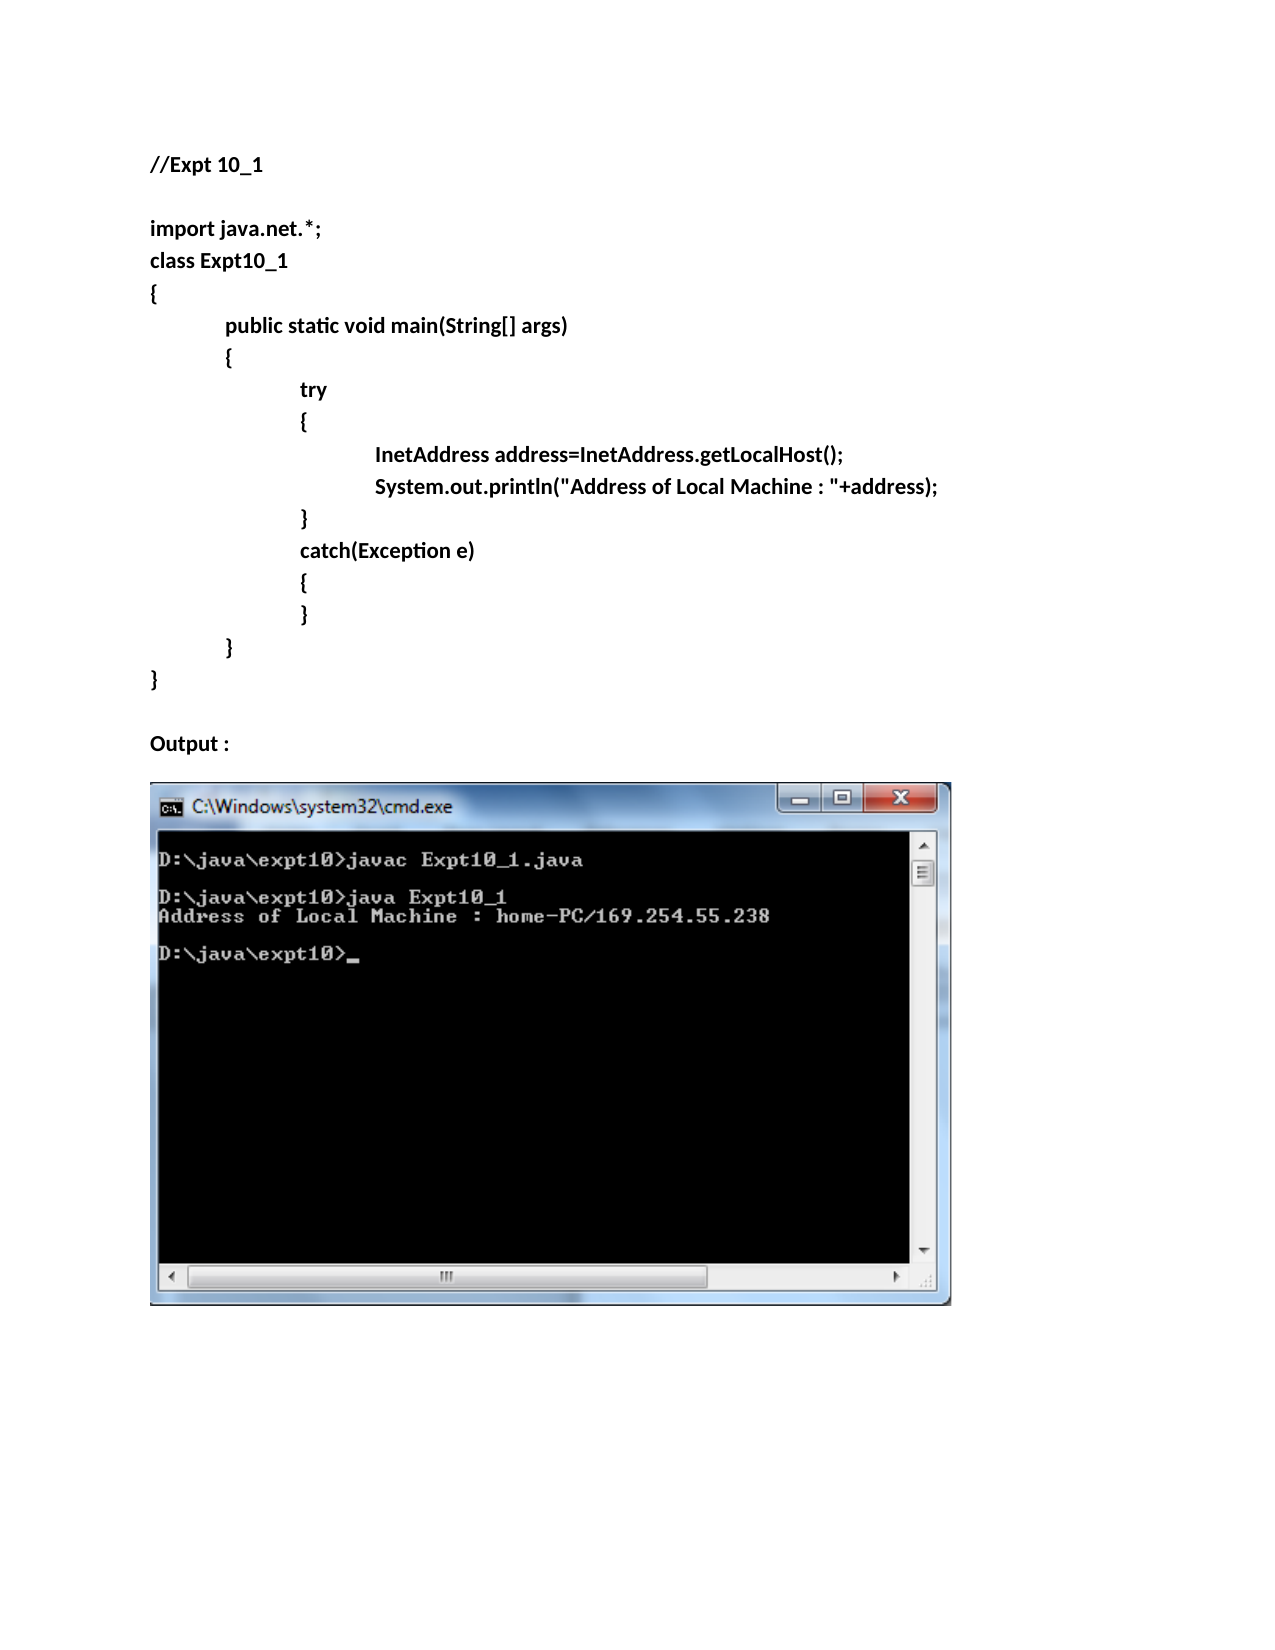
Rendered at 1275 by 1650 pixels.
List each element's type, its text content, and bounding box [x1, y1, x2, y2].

text public static void main(String[] args) [150, 311, 1125, 339]
text import java.net.*; [150, 214, 1125, 242]
text Output : [150, 729, 1125, 757]
text class Expt10_1 [150, 247, 1125, 274]
text //Expt 10_1 [150, 150, 1125, 178]
text { [150, 343, 1125, 371]
text } [150, 665, 1125, 693]
text try [150, 375, 1125, 403]
text { [150, 568, 1125, 596]
text catch(Exception e) [150, 536, 1125, 564]
text InetAddress address=InetAddress.getLocalHost(); [150, 440, 1125, 468]
picture [150, 782, 952, 1306]
text } [150, 633, 1125, 661]
text { [150, 279, 1125, 307]
text } [150, 601, 1125, 629]
text } [150, 504, 1125, 532]
text System.out.println("Address of Local Machine : "+address); [150, 472, 1125, 500]
text { [150, 407, 1125, 436]
